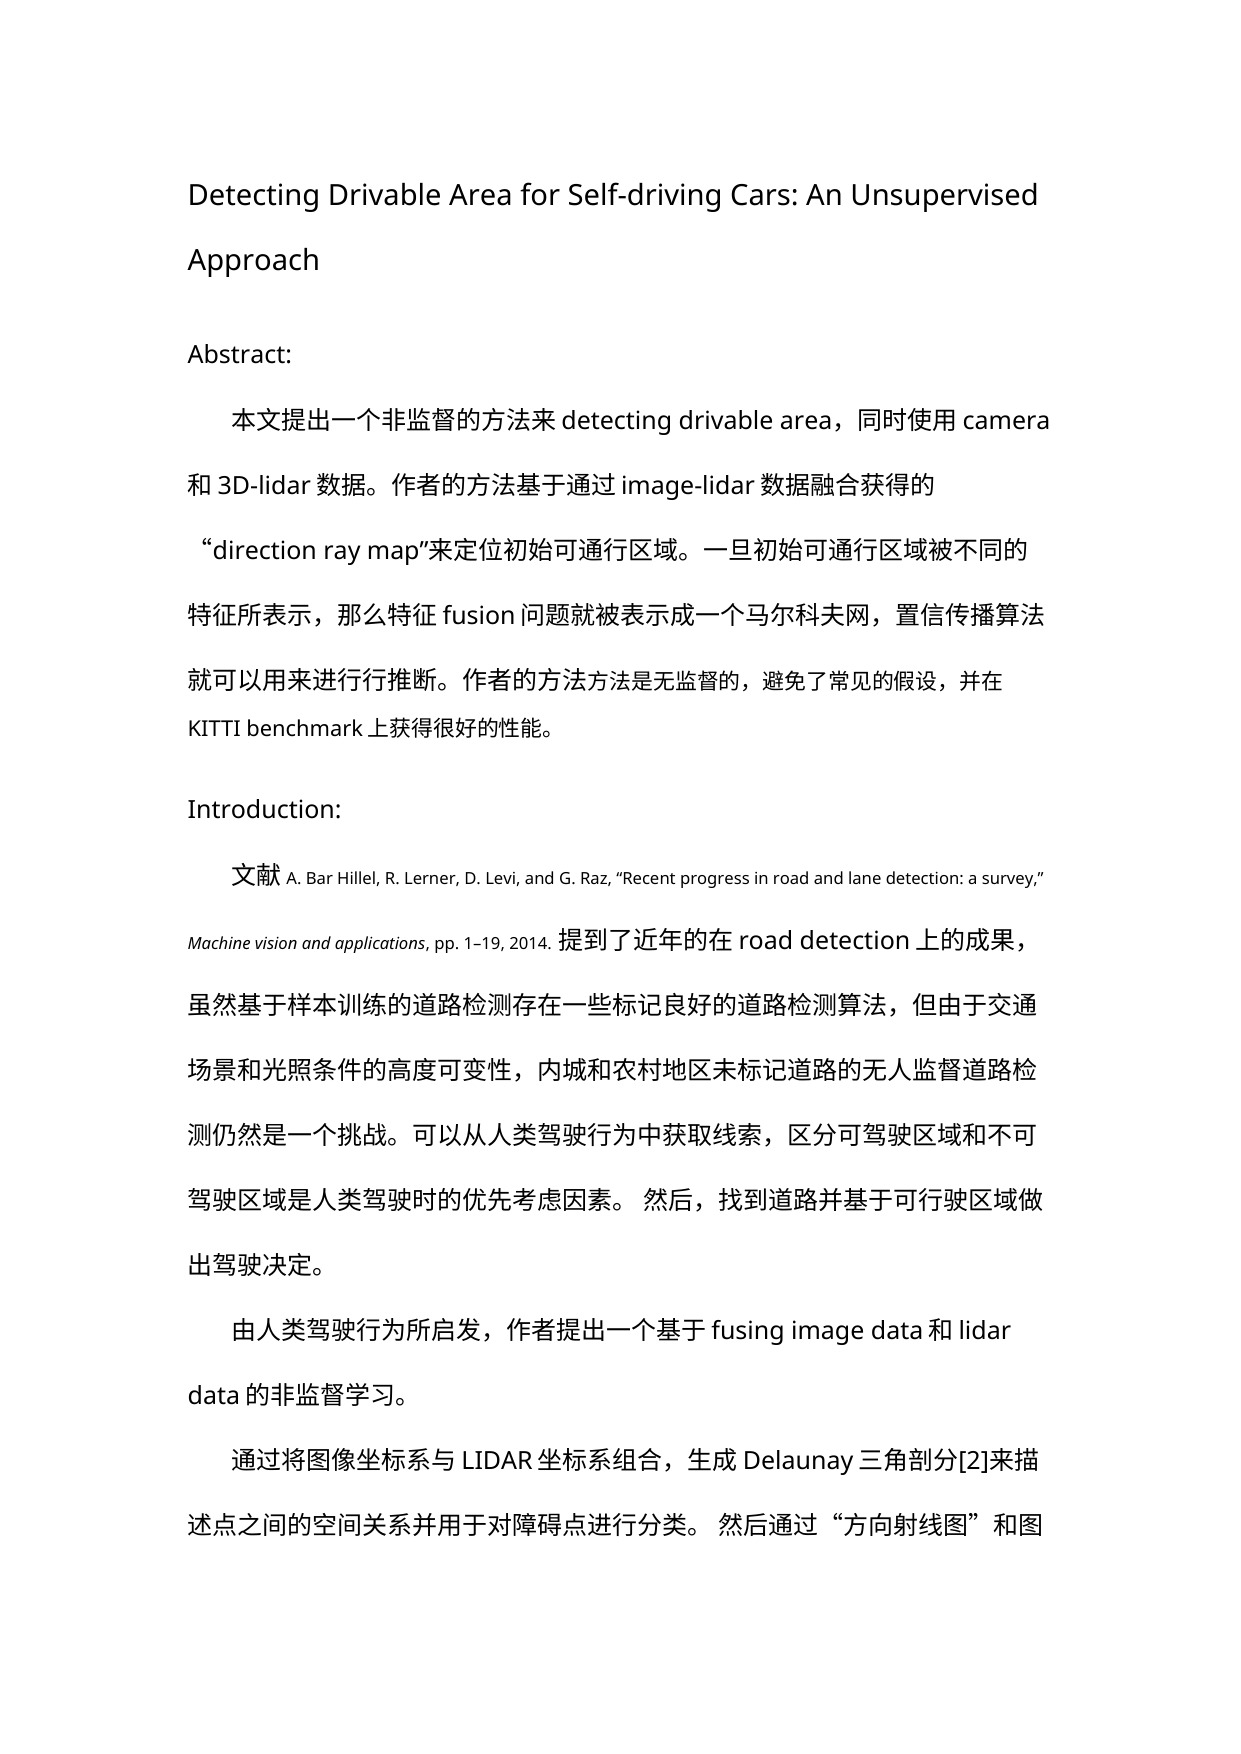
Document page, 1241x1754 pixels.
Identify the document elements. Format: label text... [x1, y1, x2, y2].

text 本文提出一个非监督的方法来detecting drivable area，同时使用camera和3D-lidar数据。作者的方法基于通过image-lidar数据融合获得的“direction ray map”来定位初始可通行区域。一旦初始可通行区域被不同的特征所表示，那么特征fusion问题就被表示成一个马尔科夫网，置信传播算法就可以用来进行行推断。作者的方法方法是无监督的，避免了常见的假设，并在KITTI benchmark上获得很好的性能。 [187, 386, 1053, 744]
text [187, 1426, 1053, 1556]
text 由人类驾驶行为所启发，作者提出一个基于fusing image data和lidar data的非监督学习。 [187, 1296, 1053, 1426]
text Introduction: [187, 776, 1053, 841]
text 文献A. Bar Hillel, R. Lerner, D. Levi, and G. Raz, “Recent progress in road and lane detection: a survey,” Machine vision and applications, pp. 1–19, 2014. 提到了近年的在road detection上的成果，虽然基于样本训练的道路检测存在一些标记良好的道路检测算法，但由于交通场景和光照条件的高度可变性，内城和农村地区未标记道路的无人监督道路检测仍然是一个挑战。可以从人类驾驶行为中获取线索，区分可驾驶区域和不可驾驶区域是人类驾驶时的优先考虑因素。 然后，找到道路并基于可行驶区域做出驾驶决定。 [187, 841, 1053, 1296]
text Abstract: [187, 321, 1053, 386]
text Detecting Drivable Area for Self-driving Cars: An Unsupervised Approach [187, 162, 1053, 292]
